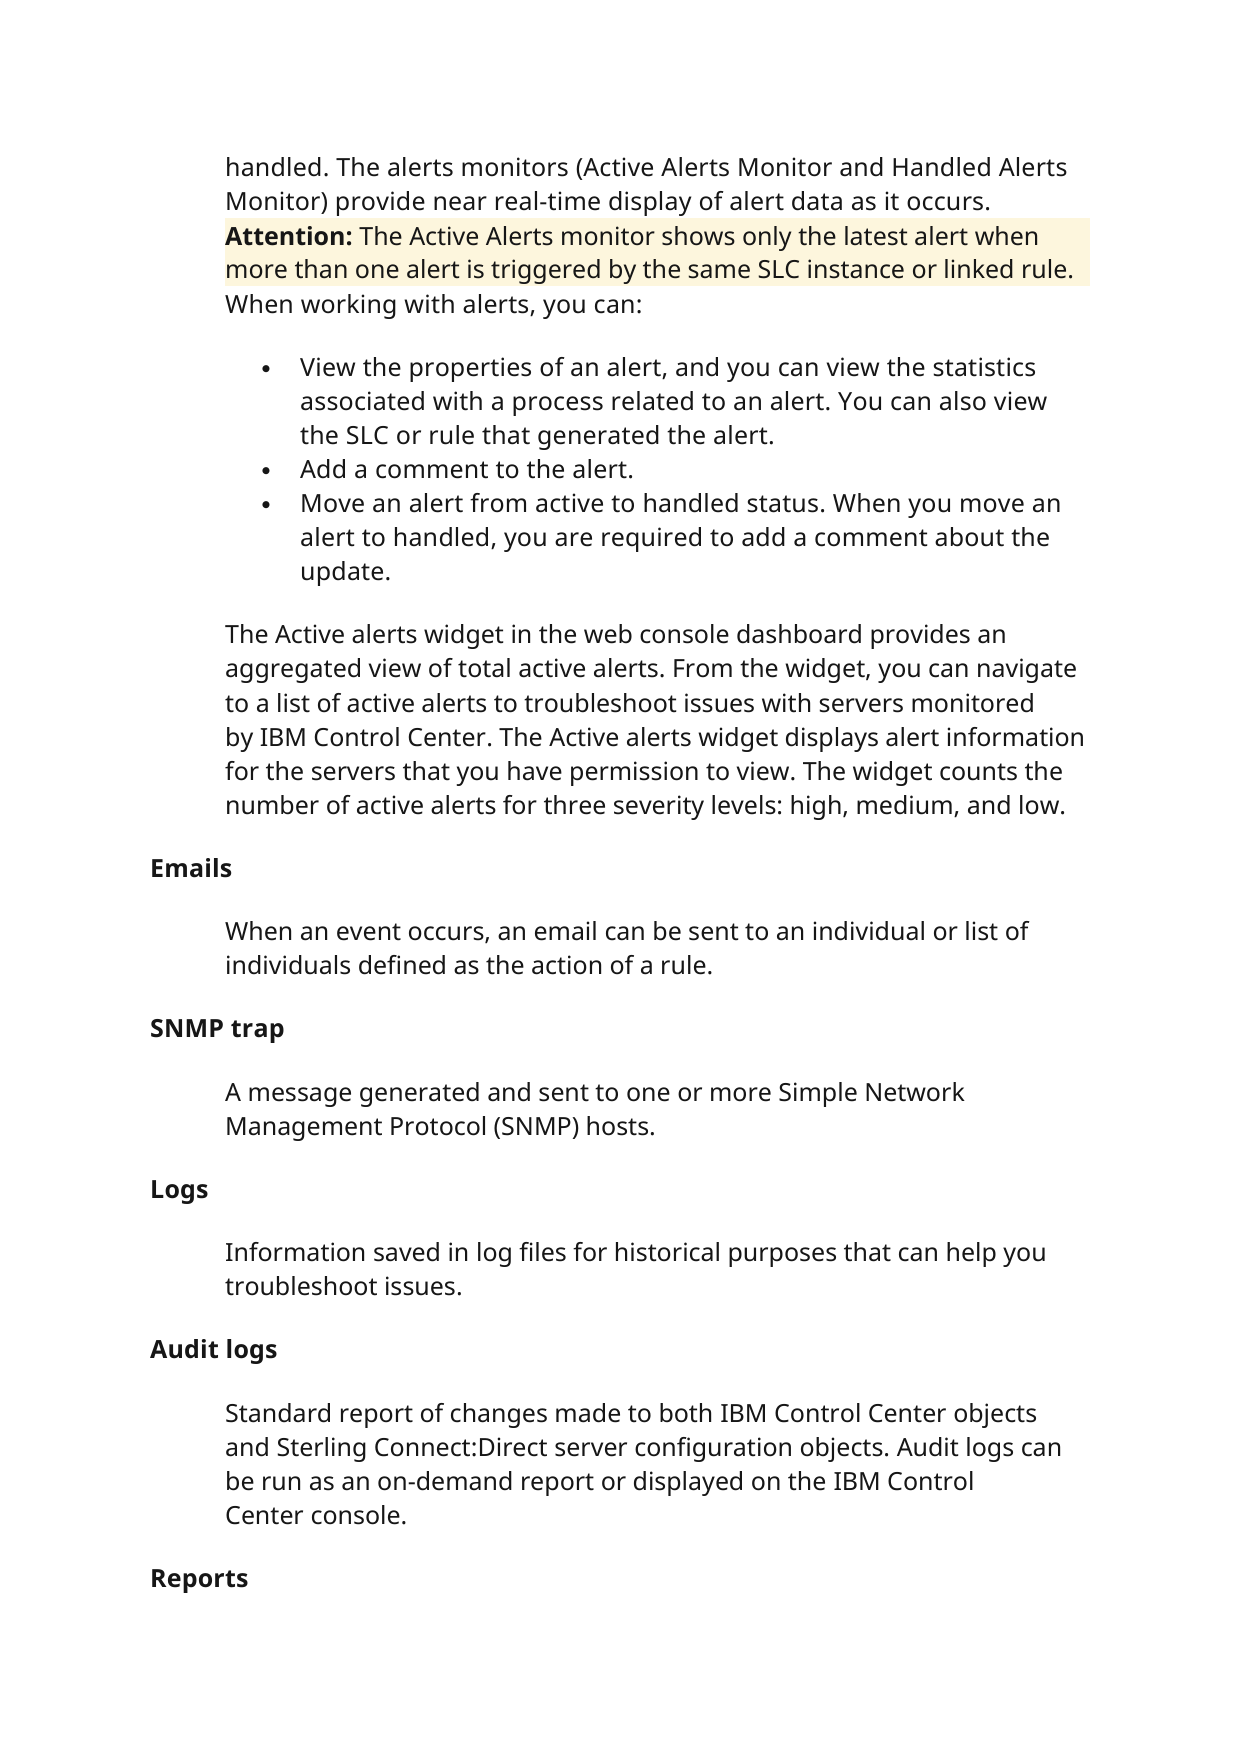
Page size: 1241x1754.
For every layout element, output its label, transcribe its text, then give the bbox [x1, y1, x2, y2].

text Information saved in log files for historical purposes that can help you troubleshoot issues. [225, 1235, 1090, 1303]
text Logs [150, 1172, 1090, 1206]
list Move an alert from active to handled status. When you move an alert to handled, you are required to add a comment about the update. [262, 486, 1090, 588]
text Emails [150, 851, 1090, 885]
text Attention: The Active Alerts monitor shows only the latest alert when more than one alert is triggered by the same SLC instance or linked rule. [225, 218, 1090, 286]
text Audit logs [150, 1332, 1090, 1366]
text Standard report of changes made to both IBM Control Center objects and Sterling Connect:Direct server configuration objects. Audit logs can be run as an on-demand report or displayed on the IBM Control Center console. [225, 1395, 1090, 1532]
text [225, 150, 1090, 218]
text SNMP trap [150, 1011, 1090, 1045]
text A message generated and sent to one or more Simple Network Management Protocol (SNMP) hosts. [225, 1074, 1090, 1142]
text When an event occurs, an email can be sent to an individual or list of individuals defined as the action of a rule. [225, 914, 1090, 982]
list View the properties of an alert, and you can view the statistics associated with a process related to an alert. You can also view the SLC or rule that generated the alert. [262, 349, 1090, 452]
text When working with alerts, you can: [225, 286, 1090, 320]
list Add a comment to the alert. [262, 452, 1090, 486]
text Reports [150, 1561, 1090, 1595]
text The Active alerts widget in the web console dashboard provides an aggregated view of total active alerts. From the widget, you can navigate to a list of active alerts to troubleshoot issues with servers monitored by IBM Control Center. The Active alerts widget displays alert information for the servers that you have permission to view. The widget counts the number of active alerts for three severity levels: high, medium, and low. [225, 617, 1090, 821]
